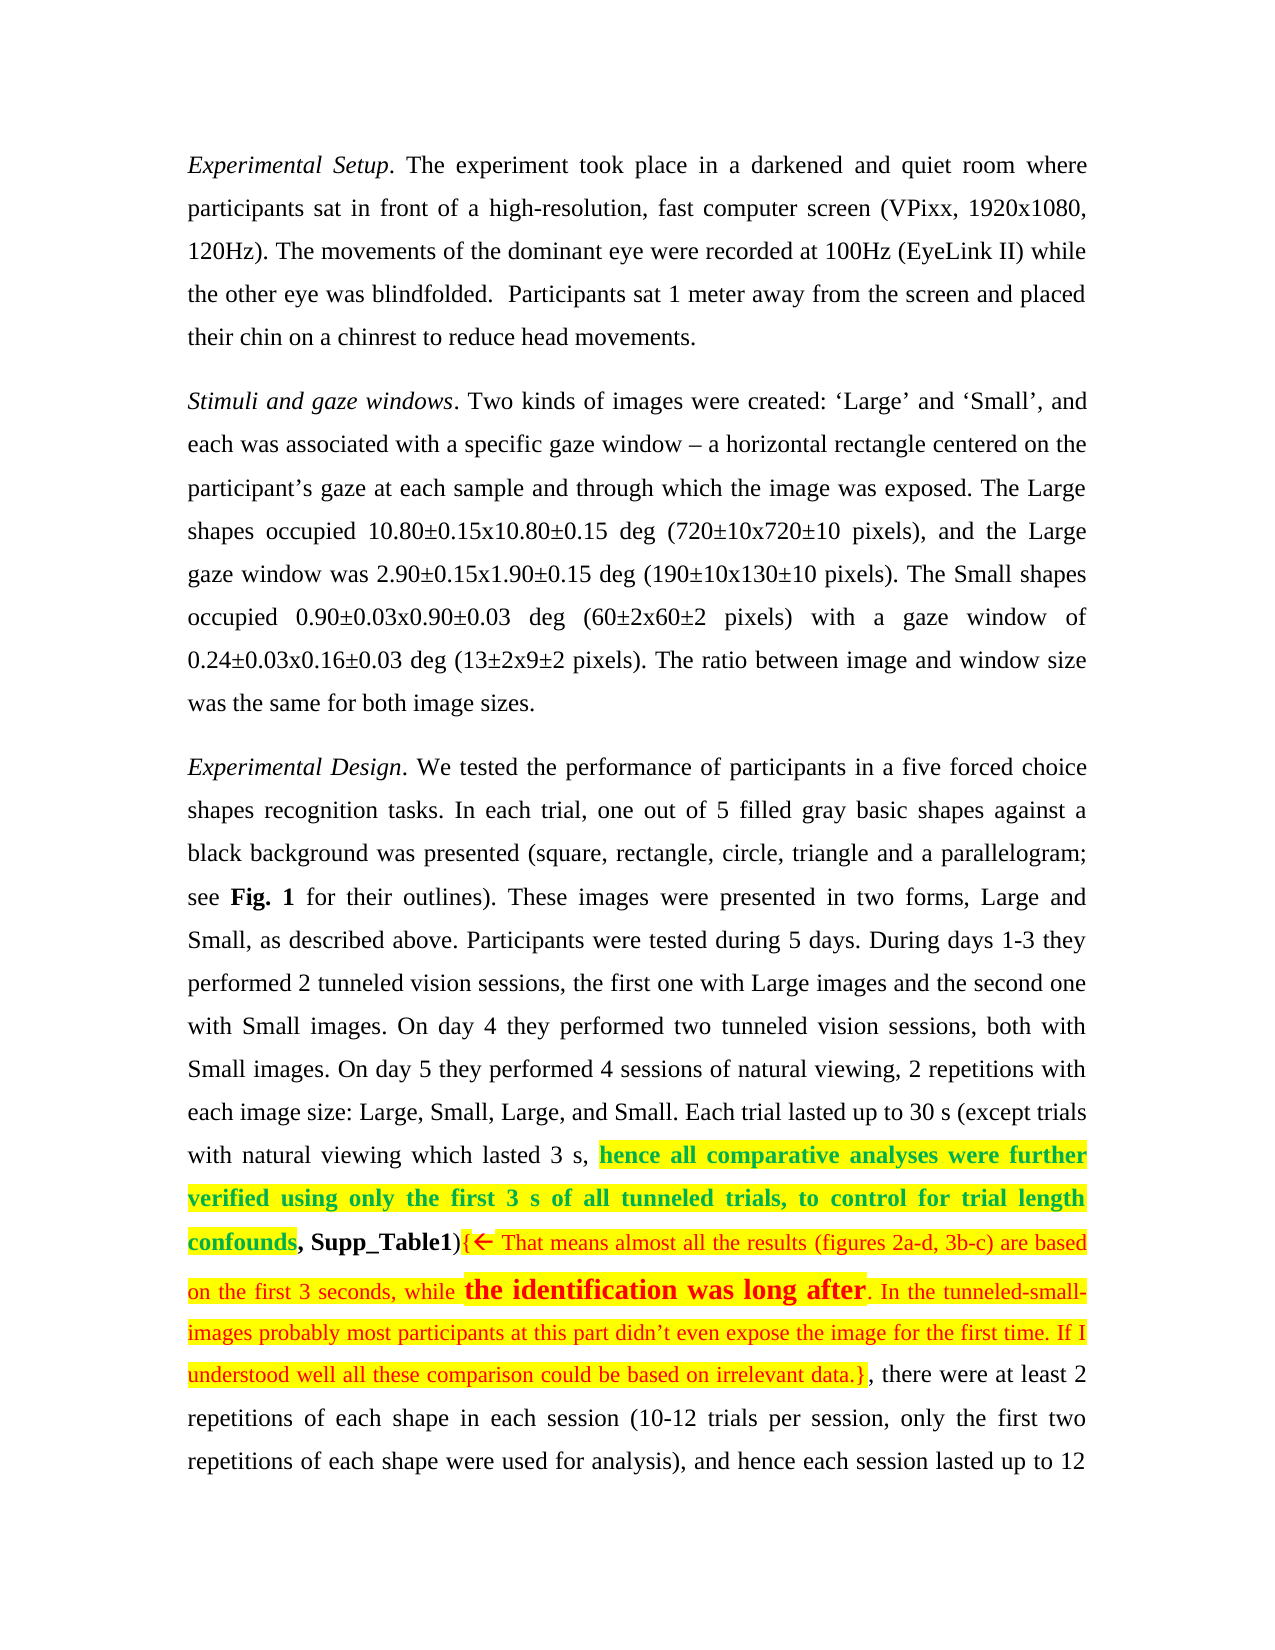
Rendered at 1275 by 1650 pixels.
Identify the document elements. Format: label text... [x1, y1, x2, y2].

text Stimuli and gaze windows. Two kinds of images were created: ‘Large’ and ‘Small’, and each was associated with a specific gaze window – a horizontal rectangle centered on the participant’s gaze at each sample and through which the image was exposed. The Large shapes occupied 10.80±0.15x10.80±0.15 deg (720±10x720±10 pixels), and the Large gaze window was 2.90±0.15x1.90±0.15 deg (190±10x130±10 pixels). The Small shapes occupied 0.90±0.03x0.90±0.03 deg (60±2x60±2 pixels) with a gaze window of 0.24±0.03x0.16±0.03 deg (13±2x9±2 pixels). The ratio between image and window size was the same for both image sizes. [187, 386, 1087, 717]
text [187, 1340, 1087, 1474]
text Experimental Setup. The experiment took place in a darkened and quiet room where participants sat in front of a high-resolution, fast computer screen (VPixx, 1920x1080, 120Hz). The movements of the dominant eye were recorded at 100Hz (EyeLink II) while the other eye was blindfolded. Participants sat 1 meter away from the screen and placed their chin on a chinrest to reduce head movements. [187, 150, 1087, 351]
